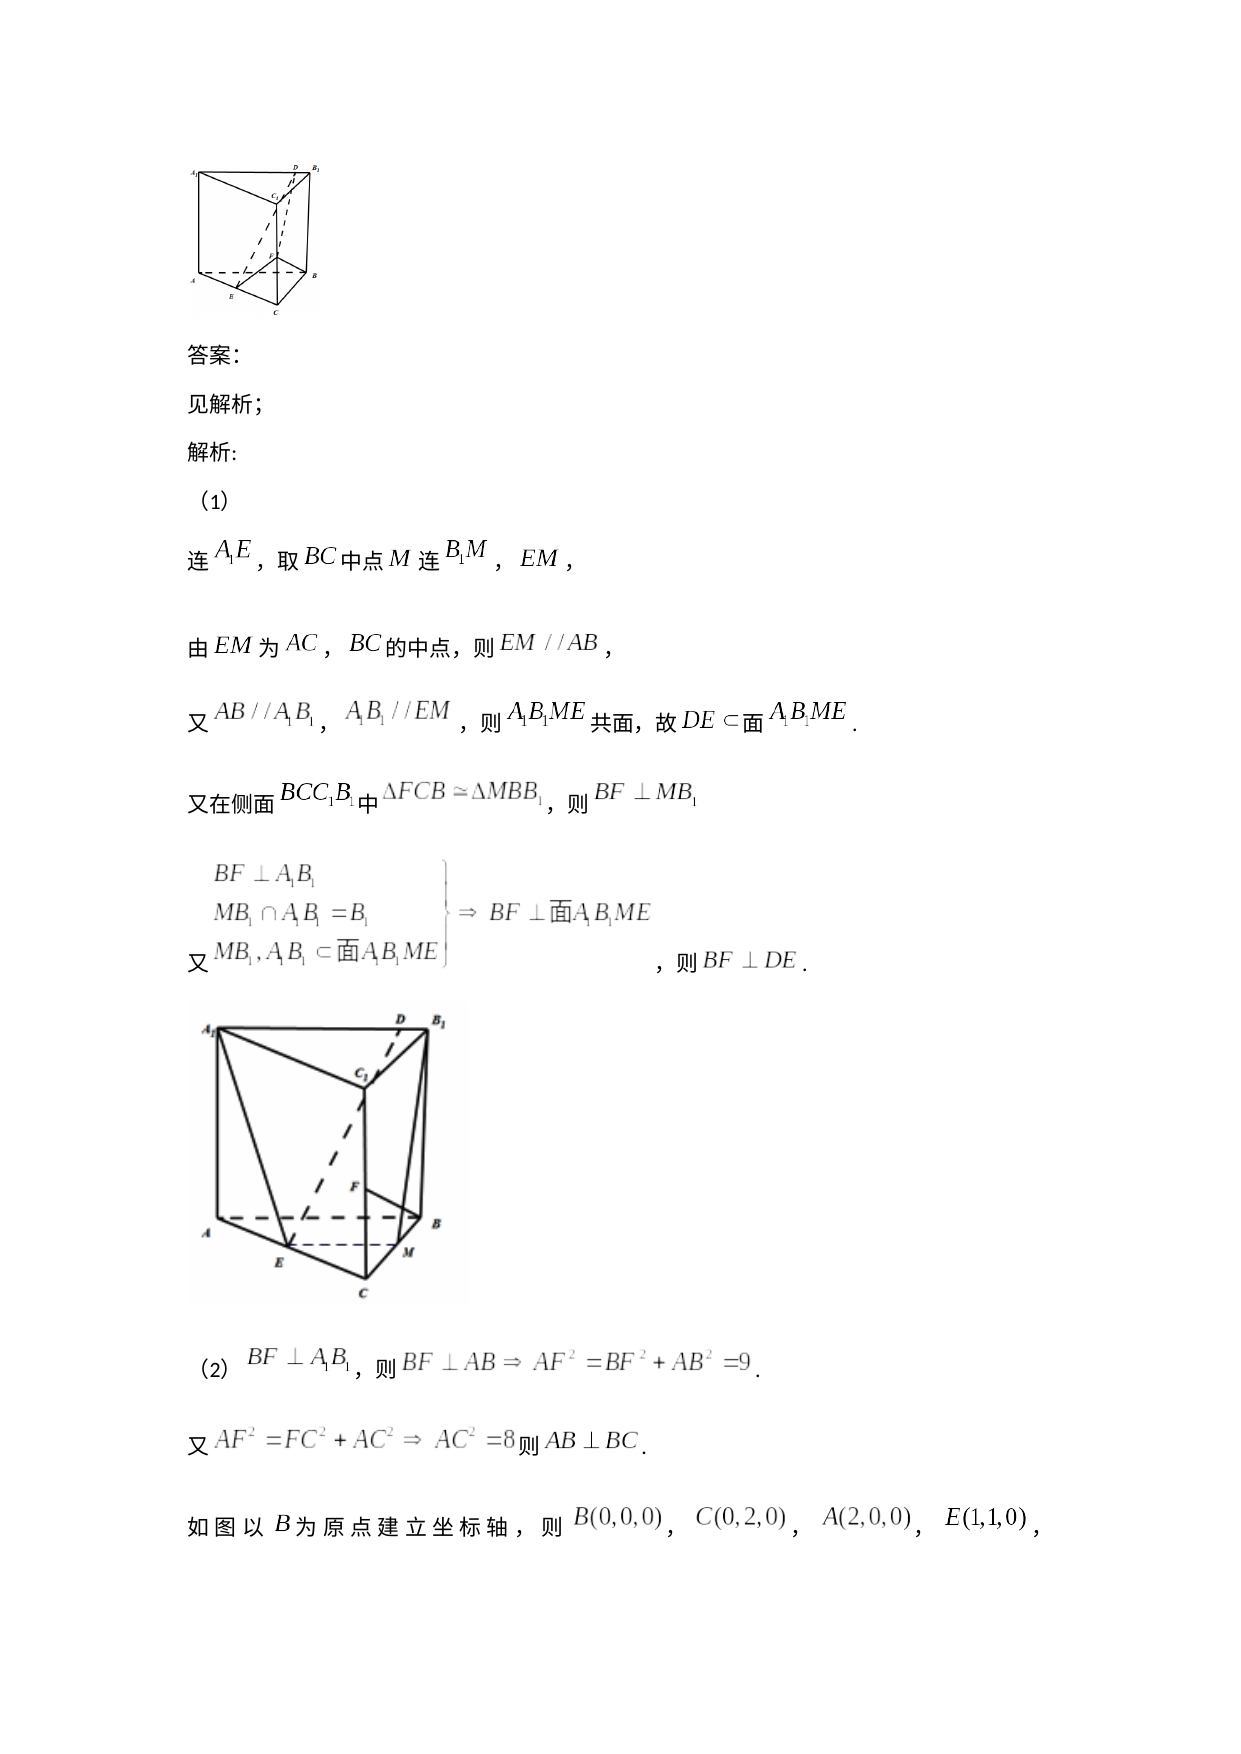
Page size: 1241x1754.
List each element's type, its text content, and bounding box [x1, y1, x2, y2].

picture [187, 1001, 469, 1306]
text 如图以为原点建立坐标轴，则，，，，. [187, 1501, 1053, 1566]
text 连，取中点连，， [187, 532, 1053, 597]
text （2），则. [187, 1339, 1053, 1404]
text 又则. [187, 1420, 1053, 1485]
picture [187, 162, 320, 318]
text 答案： 见解析； [187, 338, 1053, 419]
text 解析: （1） [187, 435, 1053, 516]
text 由为，的中点，则， [187, 613, 1053, 678]
text 又，，则共面，故面. [187, 694, 1053, 759]
text 又，则. [187, 855, 1053, 985]
text 又在侧面中，则 [187, 774, 1053, 839]
